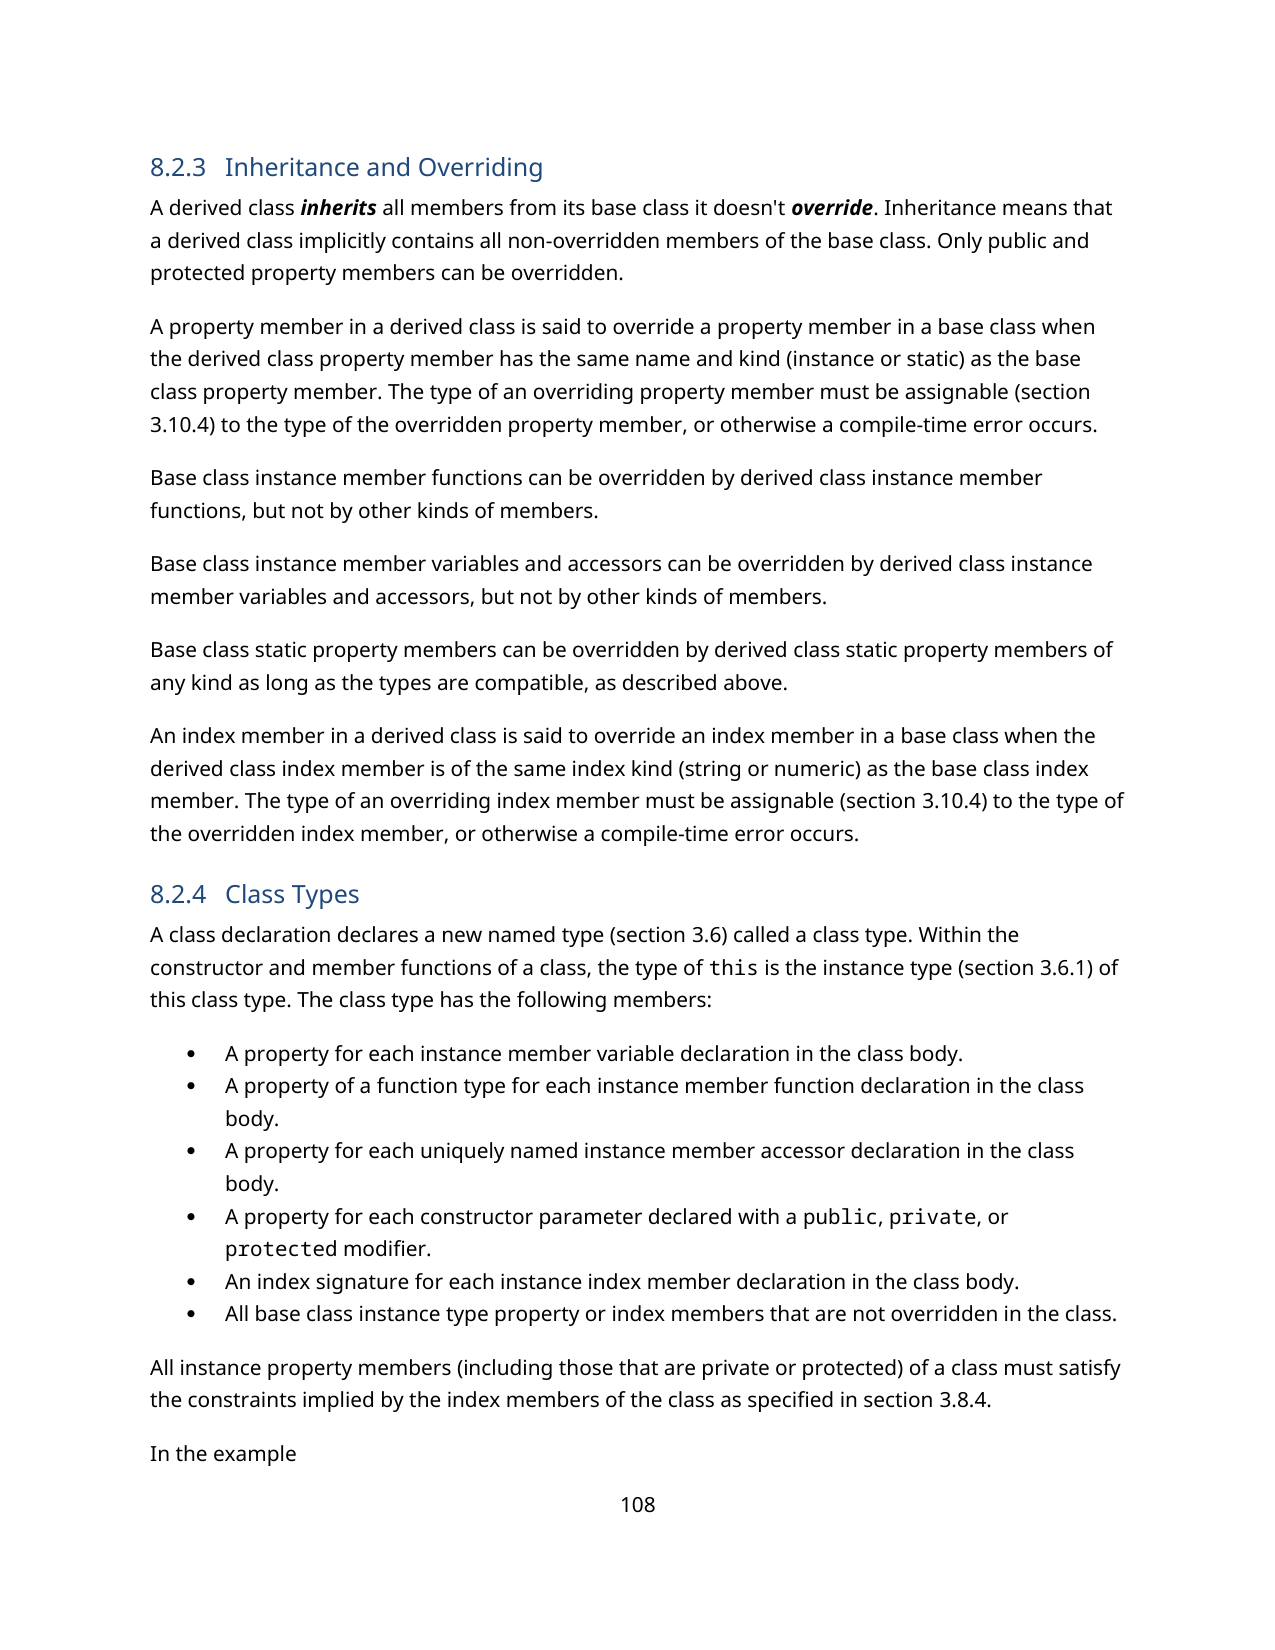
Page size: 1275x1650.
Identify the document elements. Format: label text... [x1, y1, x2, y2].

text Base class instance member functions can be overridden by derived class instance member functions, but not by other kinds of members. [150, 463, 1125, 524]
list A property for each constructor parameter declared with a public, private, or protected modifier. [187, 1202, 1125, 1263]
text An index member in a derived class is said to override an index member in a base class when the derived class index member is of the same index kind (string or numeric) as the base class index member. The type of an overriding index member must be assignable (section 3.10.4) to the type of the overridden index member, or otherwise a compile-time error occurs. [150, 721, 1125, 848]
list All base class instance type property or index members that are not overridden in the class. [187, 1299, 1125, 1328]
text Base class static property members can be overridden by derived class static property members of any kind as long as the types are compatible, as described above. [150, 635, 1125, 696]
list An index signature for each instance index member declaration in the class body. [187, 1267, 1125, 1295]
text In the example [150, 1439, 1125, 1467]
list A property for each instance member variable declaration in the class body. [187, 1039, 1125, 1067]
text A derived class inherits all members from its base class it doesn't override. Inheritance means that a derived class implicitly contains all non-overridden members of the base class. Only public and protected property members can be overridden. [150, 193, 1125, 287]
subtitle Class Types [150, 877, 1125, 911]
text All instance property members (including those that are private or protected) of a class must satisfy the constraints implied by the index members of the class as specified in section 3.8.4. [150, 1353, 1125, 1414]
text Base class instance member variables and accessors can be overridden by derived class instance member variables and accessors, but not by other kinds of members. [150, 549, 1125, 610]
text A property member in a derived class is said to override a property member in a base class when the derived class property member has the same name and kind (instance or static) as the base class property member. The type of an overriding property member must be assignable (section 3.10.4) to the type of the overridden property member, or otherwise a compile-time error occurs. [150, 312, 1125, 438]
list A property of a function type for each instance member function declaration in the class body. [187, 1071, 1125, 1132]
text A class declaration declares a new named type (section 3.6) called a class type. Within the constructor and member functions of a class, the type of this is the instance type (section 3.6.1) of this class type. The class type has the following members: [150, 920, 1125, 1014]
subtitle Inheritance and Overriding [150, 150, 1125, 184]
list A property for each uniquely named instance member accessor declaration in the class body. [187, 1137, 1125, 1198]
